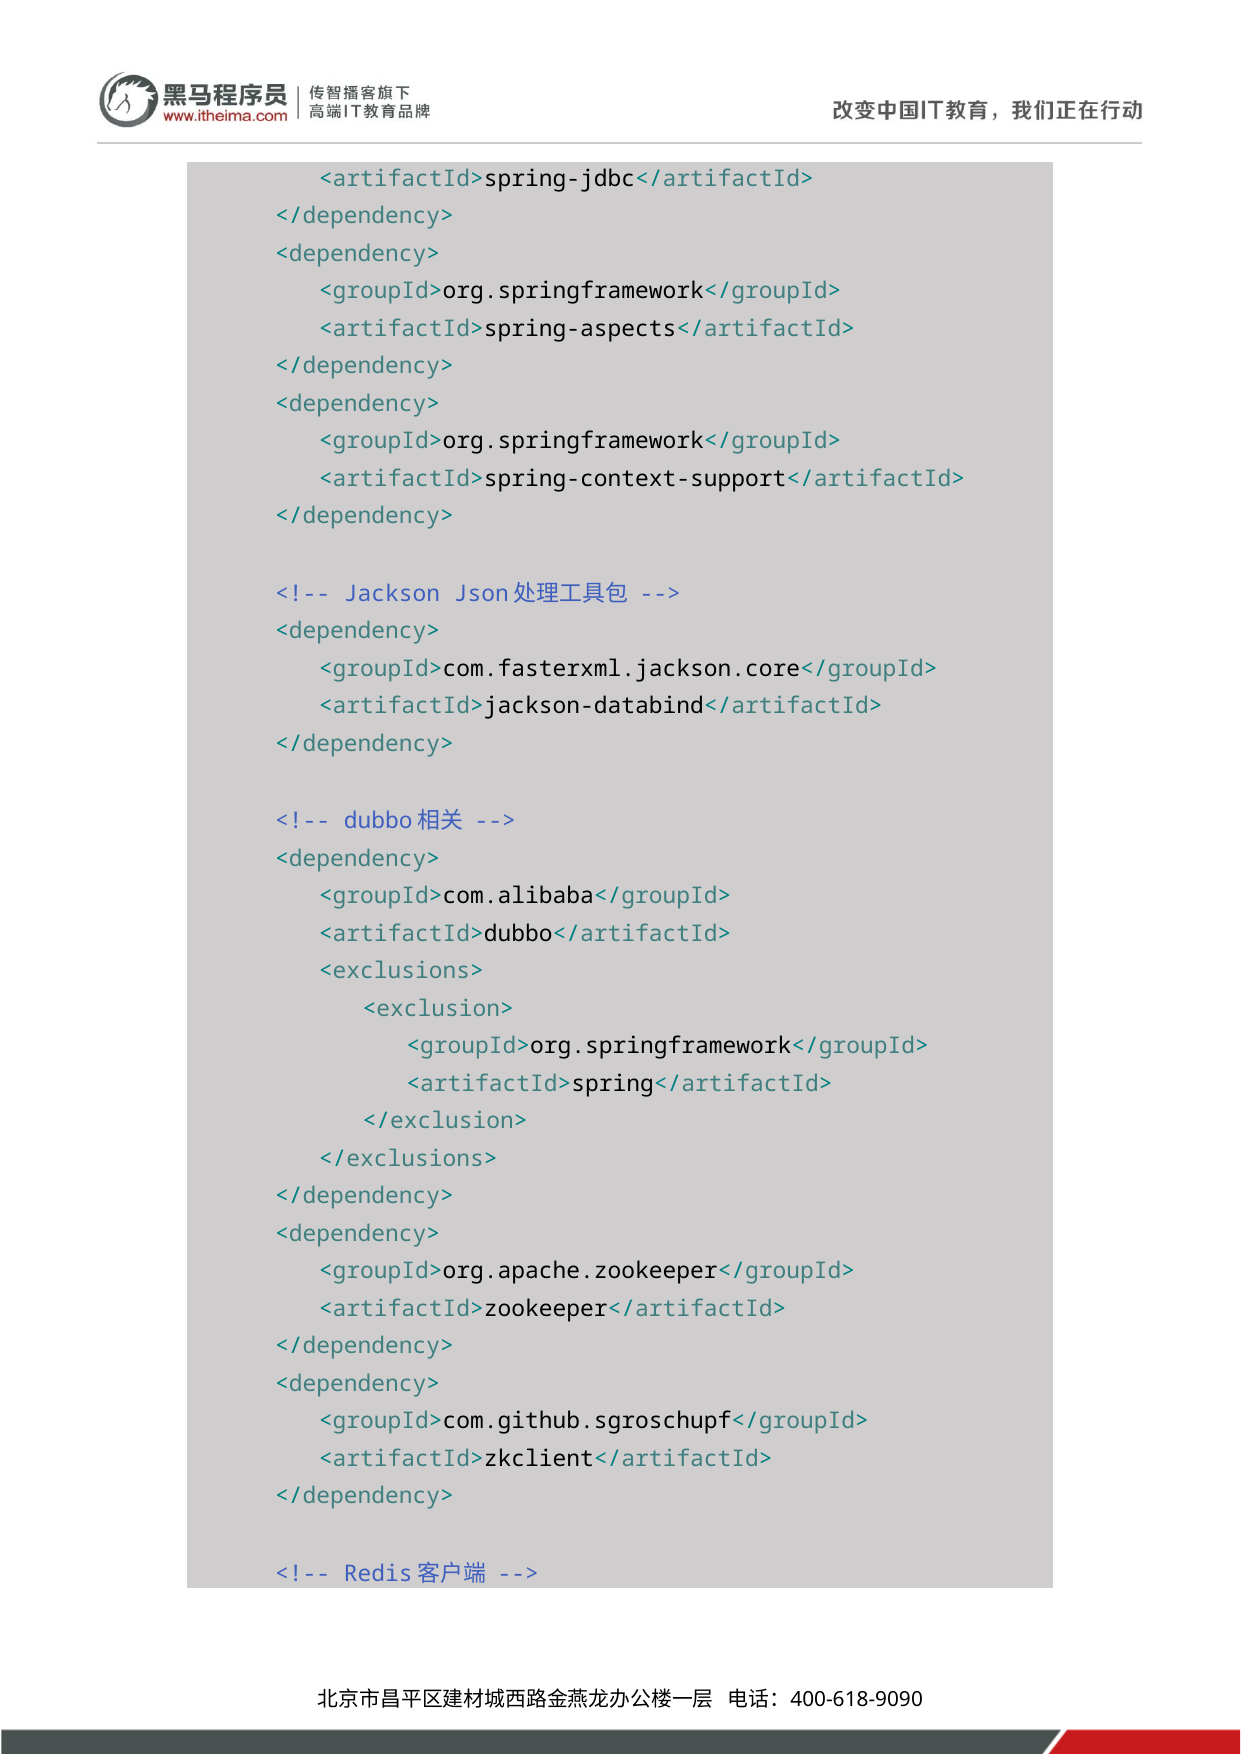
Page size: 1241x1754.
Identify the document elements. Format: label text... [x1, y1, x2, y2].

text <groupId>org.springframework</groupId> [187, 1029, 1053, 1061]
text <!-- Jackson Json处理工具包 --> [187, 574, 1053, 608]
picture [0, 1, 1241, 151]
text <dependency> [187, 387, 1053, 418]
text <artifactId>dubbo</artifactId> [187, 917, 1053, 948]
text <groupId>com.alibaba</groupId> [187, 879, 1053, 911]
text <exclusions> [187, 954, 1053, 986]
text <artifactId>zkclient</artifactId> [187, 1442, 1053, 1473]
text </dependency> [187, 1179, 1053, 1211]
text <groupId>org.springframework</groupId> [187, 274, 1053, 306]
text <artifactId>zookeeper</artifactId> [187, 1292, 1053, 1323]
text <exclusion> [187, 992, 1053, 1023]
text <dependency> [187, 614, 1053, 646]
text <artifactId>spring-jdbc</artifactId> [187, 162, 1053, 193]
text <groupId>com.github.sgroschupf</groupId> [187, 1404, 1053, 1436]
text <dependency> [187, 237, 1053, 268]
text <artifactId>spring-context-support</artifactId> [187, 462, 1053, 493]
text <artifactId>spring</artifactId> [187, 1067, 1053, 1098]
text </dependency> [187, 727, 1053, 758]
picture [1, 1670, 1241, 1754]
text <artifactId>jackson-databind</artifactId> [187, 689, 1053, 721]
text <dependency> [187, 1217, 1053, 1248]
text </dependency> [187, 1329, 1053, 1361]
text </exclusions> [187, 1142, 1053, 1173]
text <artifactId>spring-aspects</artifactId> [187, 312, 1053, 343]
text </exclusion> [187, 1104, 1053, 1136]
text <dependency> [187, 842, 1053, 873]
text <!-- dubbo相关 --> [187, 802, 1053, 835]
text <!-- Redis客户端 --> [187, 1554, 1053, 1588]
text </dependency> [187, 349, 1053, 381]
text </dependency> [187, 199, 1053, 231]
text <dependency> [187, 1367, 1053, 1398]
text <groupId>com.fasterxml.jackson.core</groupId> [187, 652, 1053, 683]
text </dependency> [187, 499, 1053, 531]
text <groupId>org.apache.zookeeper</groupId> [187, 1254, 1053, 1286]
text <groupId>org.springframework</groupId> [187, 424, 1053, 456]
text </dependency> [187, 1479, 1053, 1511]
